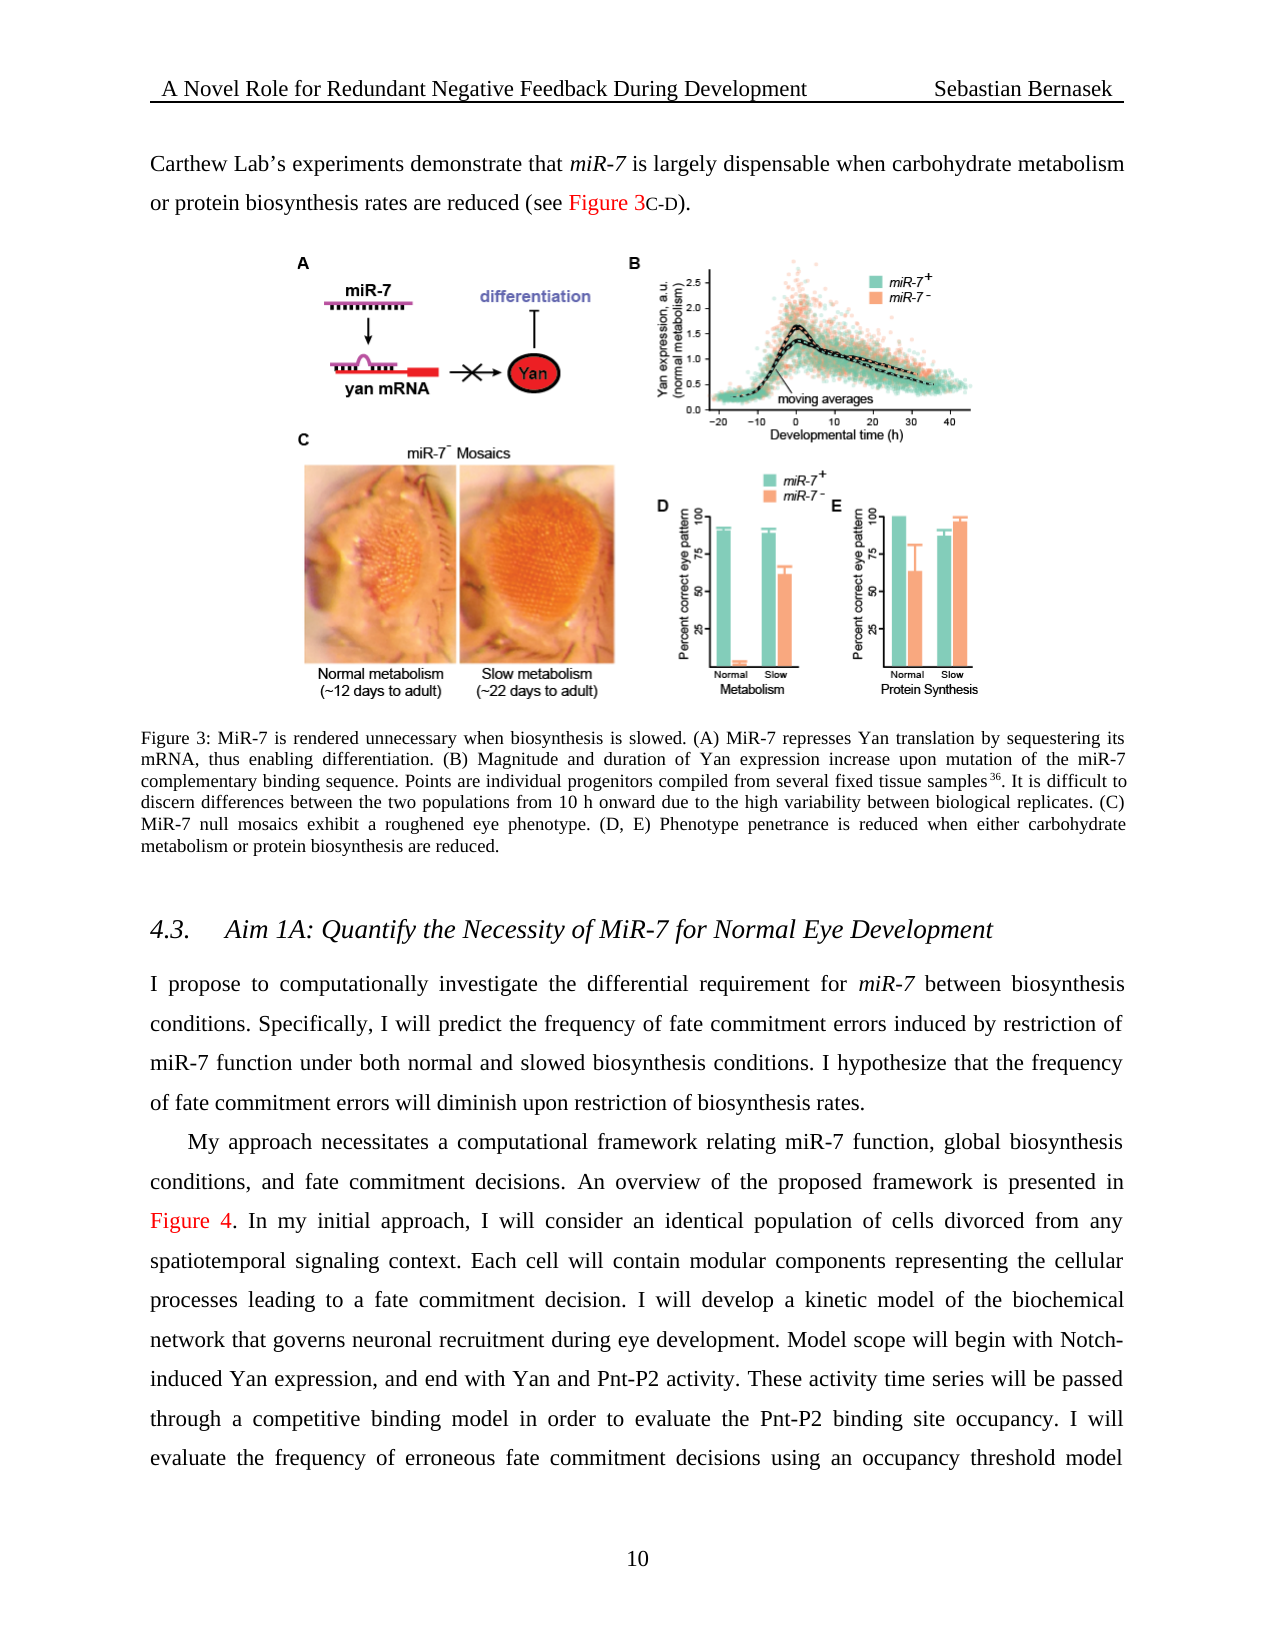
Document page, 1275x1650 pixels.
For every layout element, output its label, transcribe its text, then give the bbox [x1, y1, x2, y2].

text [150, 150, 1125, 216]
text I propose to computationally investigate the differential requirement for miR-7 between biosynthesis conditions. Specifically, I will predict the frequency of fate commitment errors induced by restriction of miR-7 function under both normal and slowed biosynthesis conditions. I hypothesize that the frequency of fate commitment errors will diminish upon restriction of biosynthesis rates. [150, 970, 1125, 1115]
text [150, 1128, 1125, 1471]
picture [297, 255, 978, 701]
subtitle Aim 1A: Quantify the Necessity of MiR-7 for Normal Eye Development [150, 913, 1125, 944]
text Figure 3: MiR-7 is rendered unnecessary when biosynthesis is slowed. (A) MiR-7 represses Yan translation by sequestering its mRNA, thus enabling differentiation. (B) Magnitude and duration of Yan expression increase upon mutation of the miR-7 complementary binding sequence. Points are individual progenitors compiled from several fixed tissue samples36. It is difficult to discern differences between the two populations from 10 h onward due to the high variability between biological replicates. (C) MiR-7 null mosaics exhibit a roughened eye phenotype. (D, E) Phenotype penetrance is reduced when either carbohydrate metabolism or protein biosynthesis are reduced. [141, 727, 1128, 856]
